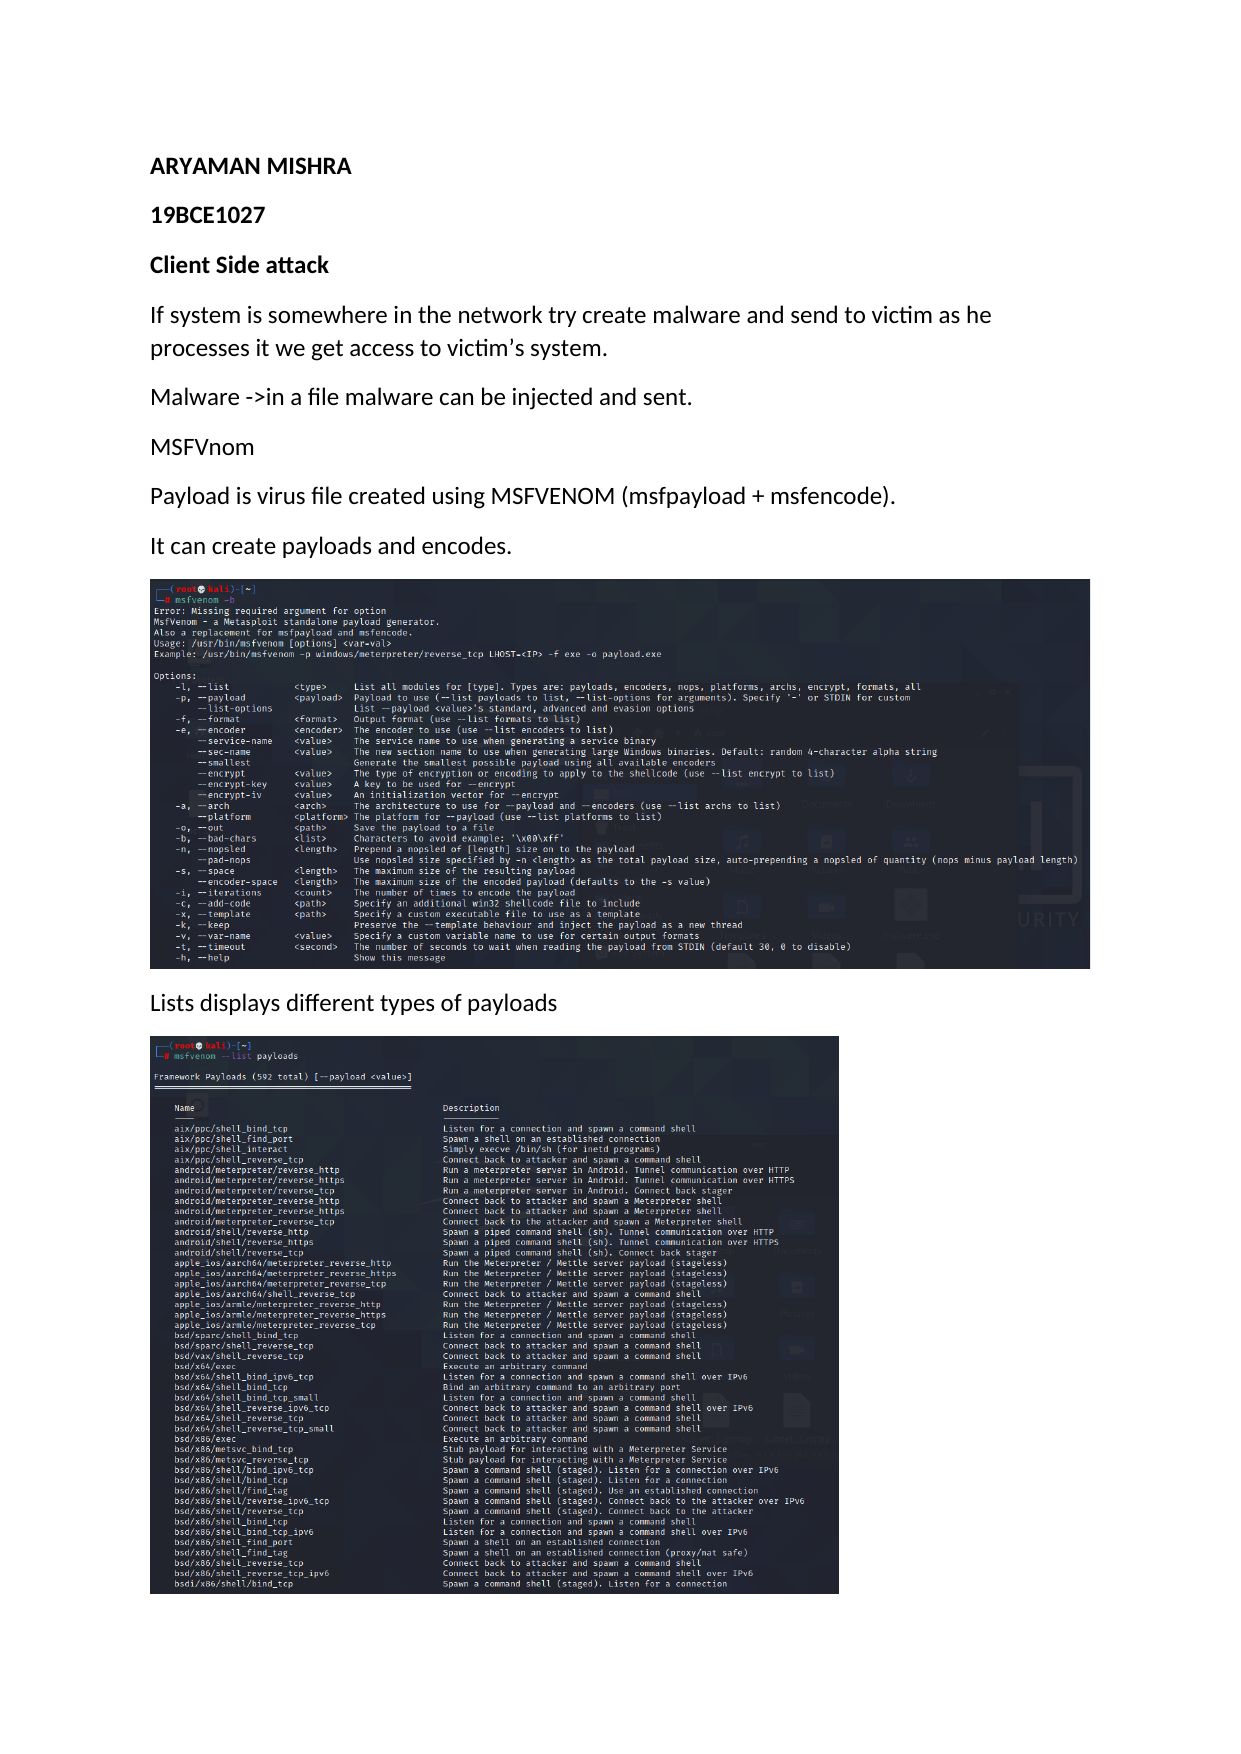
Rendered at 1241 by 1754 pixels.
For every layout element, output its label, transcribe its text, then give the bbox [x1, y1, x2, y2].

text ARYAMAN MISHRA [150, 150, 1090, 181]
text It can create payloads and encodes. [150, 530, 1090, 561]
text Payload is virus file created using MSFVENOM (msfpayload + msfencode). [150, 480, 1090, 511]
text Malware ->in a file malware can be injected and sent. [150, 381, 1090, 412]
text Client Side attack [150, 249, 1090, 280]
text 19BCE1027 [150, 199, 1090, 230]
picture [150, 579, 1091, 969]
text MSFVnom [150, 431, 1090, 461]
text If system is somewhere in the network try create malware and send to victim as he processes it we get access to victim’s system. [150, 299, 1090, 362]
text Lists displays different types of payloads [150, 987, 1090, 1018]
picture [150, 1036, 839, 1594]
